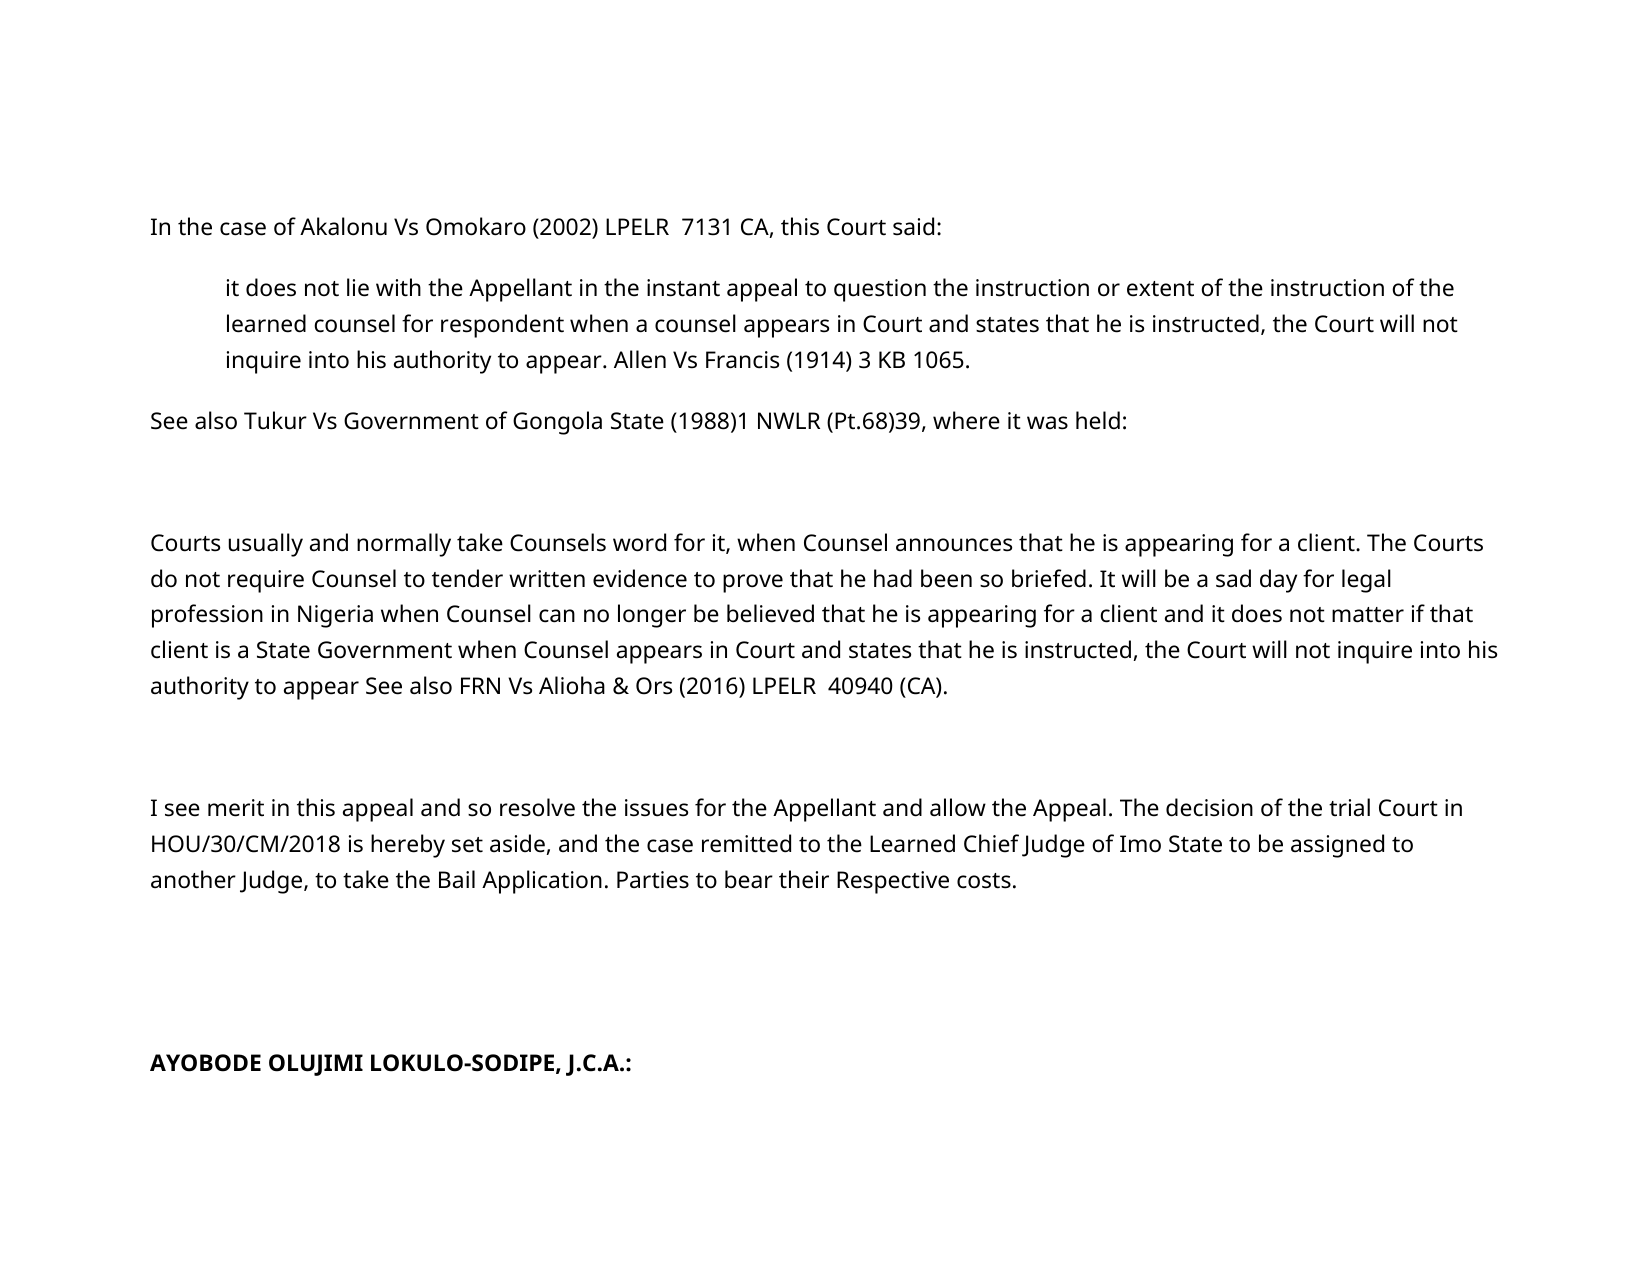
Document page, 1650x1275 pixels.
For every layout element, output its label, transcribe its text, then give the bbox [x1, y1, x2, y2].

text AYOBODE OLUJIMI LOKULO-SODIPE, J.C.A.: [150, 1047, 1500, 1078]
text it does not lie with the Appellant in the instant appeal to question the instruction or extent of the instruction of the learned counsel for respondent when a counsel appears in Court and states that he is instructed, the Court will not inquire into his authority to appear. Allen Vs Francis (1914) 3 KB 1065. [225, 272, 1500, 375]
text I see merit in this appeal and so resolve the issues for the Appellant and allow the Appeal. The decision of the trial Court in HOU/30/CM/2018 is hereby set aside, and the case remitted to the Learned Chief Judge of Imo State to be assigned to another Judge, to take the Bail Application. Parties to bear their Respective costs. [150, 792, 1500, 895]
text Courts usually and normally take Counsels word for it, when Counsel announces that he is appearing for a client. The Courts do not require Counsel to tender written evidence to prove that he had been so briefed. It will be a sad day for legal profession in Nigeria when Counsel can no longer be believed that he is appearing for a client and it does not matter if that client is a State Government when Counsel appears in Court and states that he is instructed, the Court will not inquire into his authority to appear See also FRN Vs Alioha & Ors (2016) LPELR 40940 (CA). [150, 527, 1500, 702]
text In the case of Akalonu Vs Omokaro (2002) LPELR 7131 CA, this Court said: [150, 211, 1500, 242]
text See also Tukur Vs Government of Gongola State (1988)1 NWLR (Pt.68)39, where it was held: [150, 405, 1500, 436]
